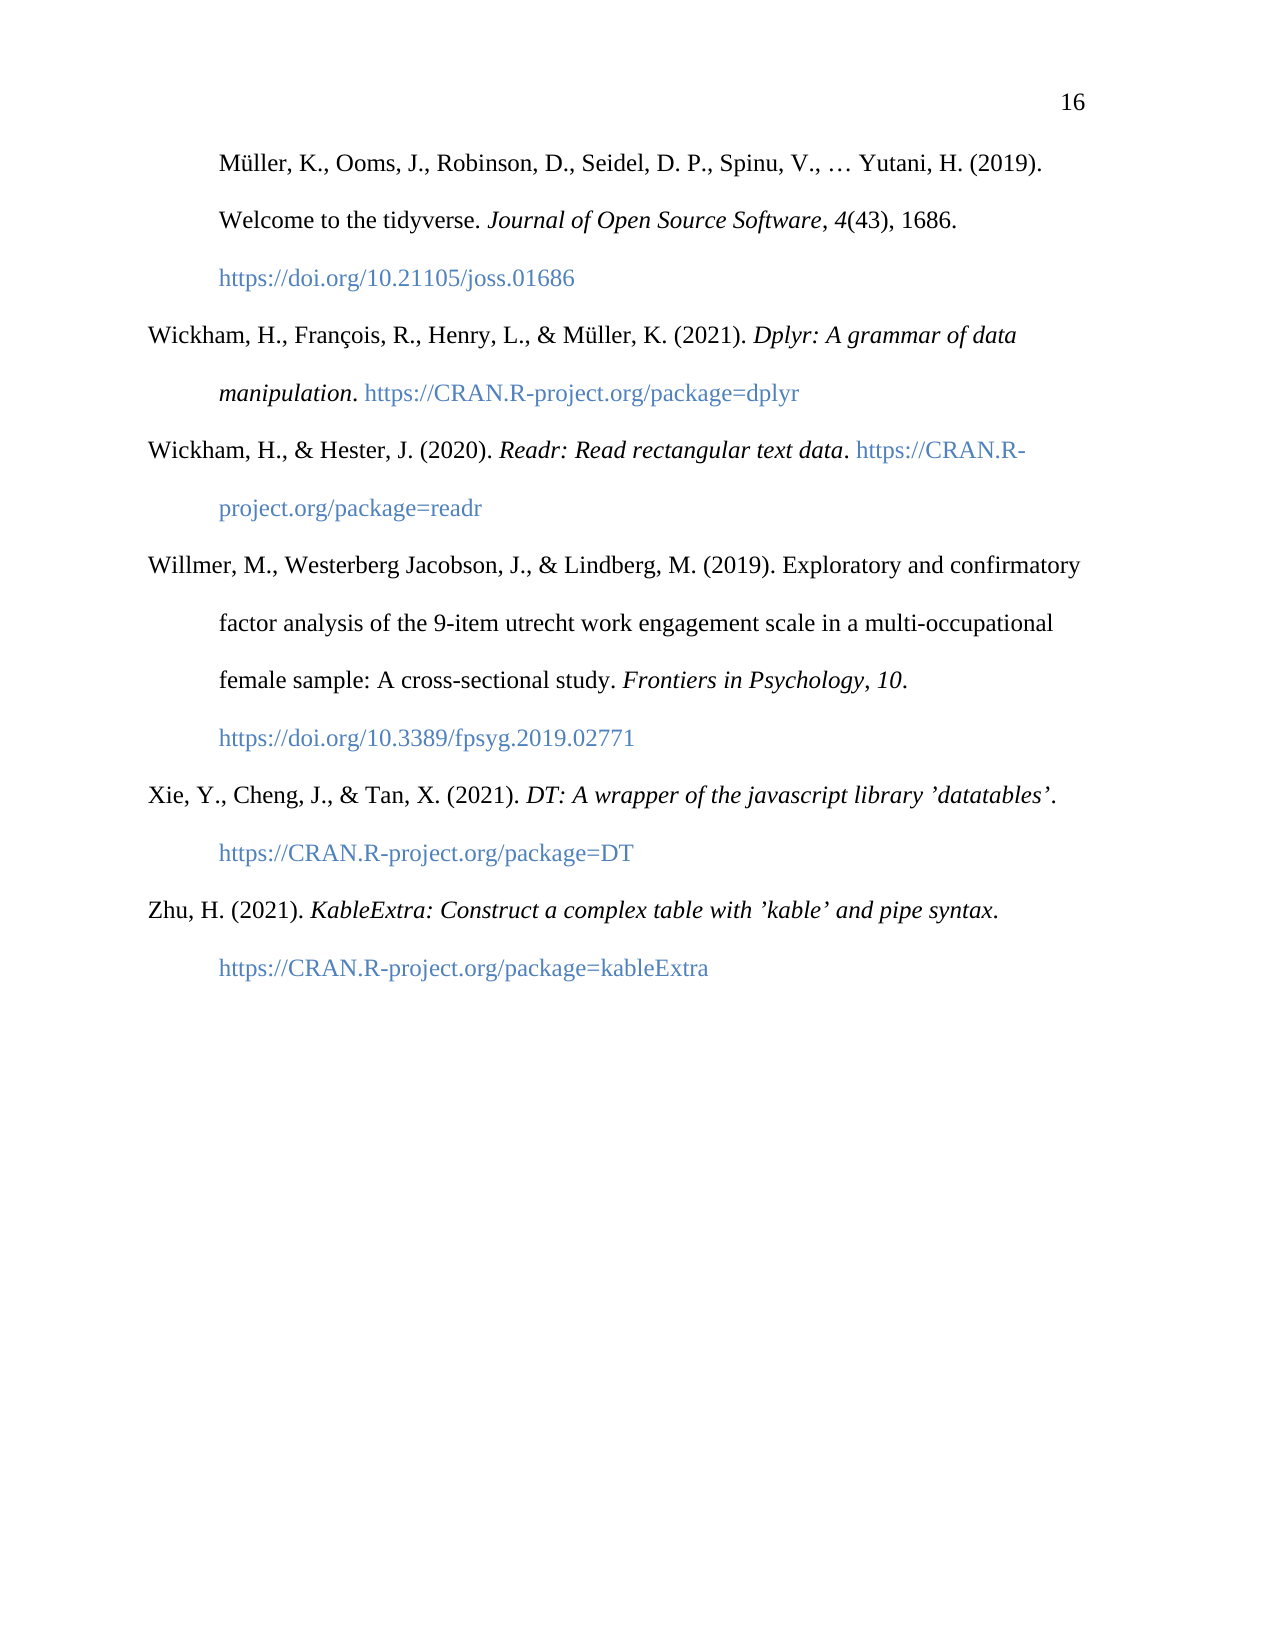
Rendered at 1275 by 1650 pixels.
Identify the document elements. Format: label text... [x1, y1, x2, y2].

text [148, 148, 1127, 291]
text Wickham, H., François, R., Henry, L., & Müller, K. (2021). Dplyr: A grammar of data manipulation. https://CRAN.R-project.org/package=dplyr [148, 320, 1127, 406]
text Zhu, H. (2021). KableExtra: Construct a complex table with ’kable’ and pipe syntax. https://CRAN.R-project.org/package=kableExtra [148, 895, 1127, 981]
text Xie, Y., Cheng, J., & Tan, X. (2021). DT: A wrapper of the javascript library ’datatables’. https://CRAN.R-project.org/package=DT [148, 780, 1127, 866]
text Wickham, H., & Hester, J. (2020). Readr: Read rectangular text data. https://CRAN.R-project.org/package=readr [148, 435, 1127, 521]
text Willmer, M., Westerberg Jacobson, J., & Lindberg, M. (2019). Exploratory and confirmatory factor analysis of the 9-item utrecht work engagement scale in a multi-occupational female sample: A cross-sectional study. Frontiers in Psychology, 10. https://doi.org/10.3389/fpsyg.2019.02771 [148, 550, 1127, 751]
